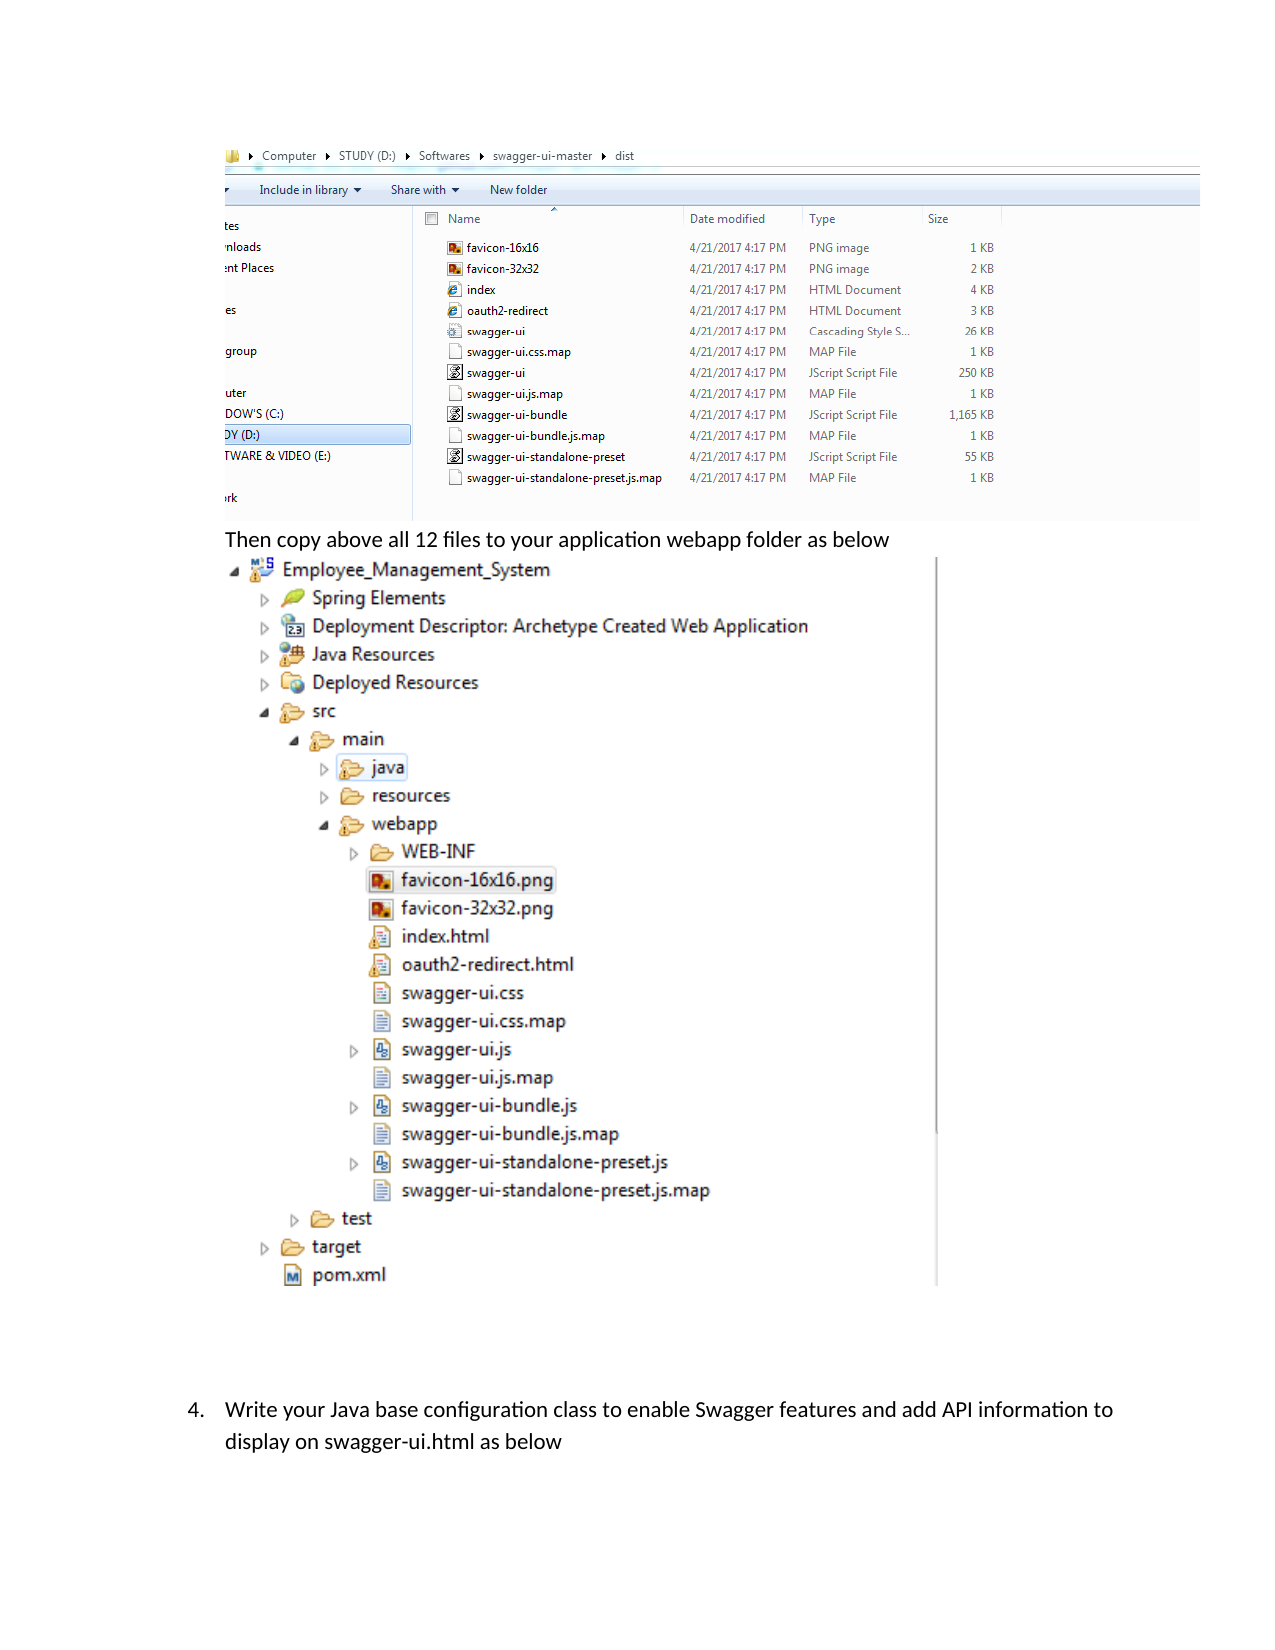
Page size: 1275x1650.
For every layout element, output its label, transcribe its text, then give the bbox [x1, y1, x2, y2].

list Write your Java base configuration class to enable Swagger features and add API information to display on swagger-ui.html as below [187, 1395, 1125, 1456]
picture [225, 150, 1200, 521]
list Then copy above all 12 files to your application webapp folder as below [225, 525, 1125, 553]
picture [225, 557, 938, 1286]
